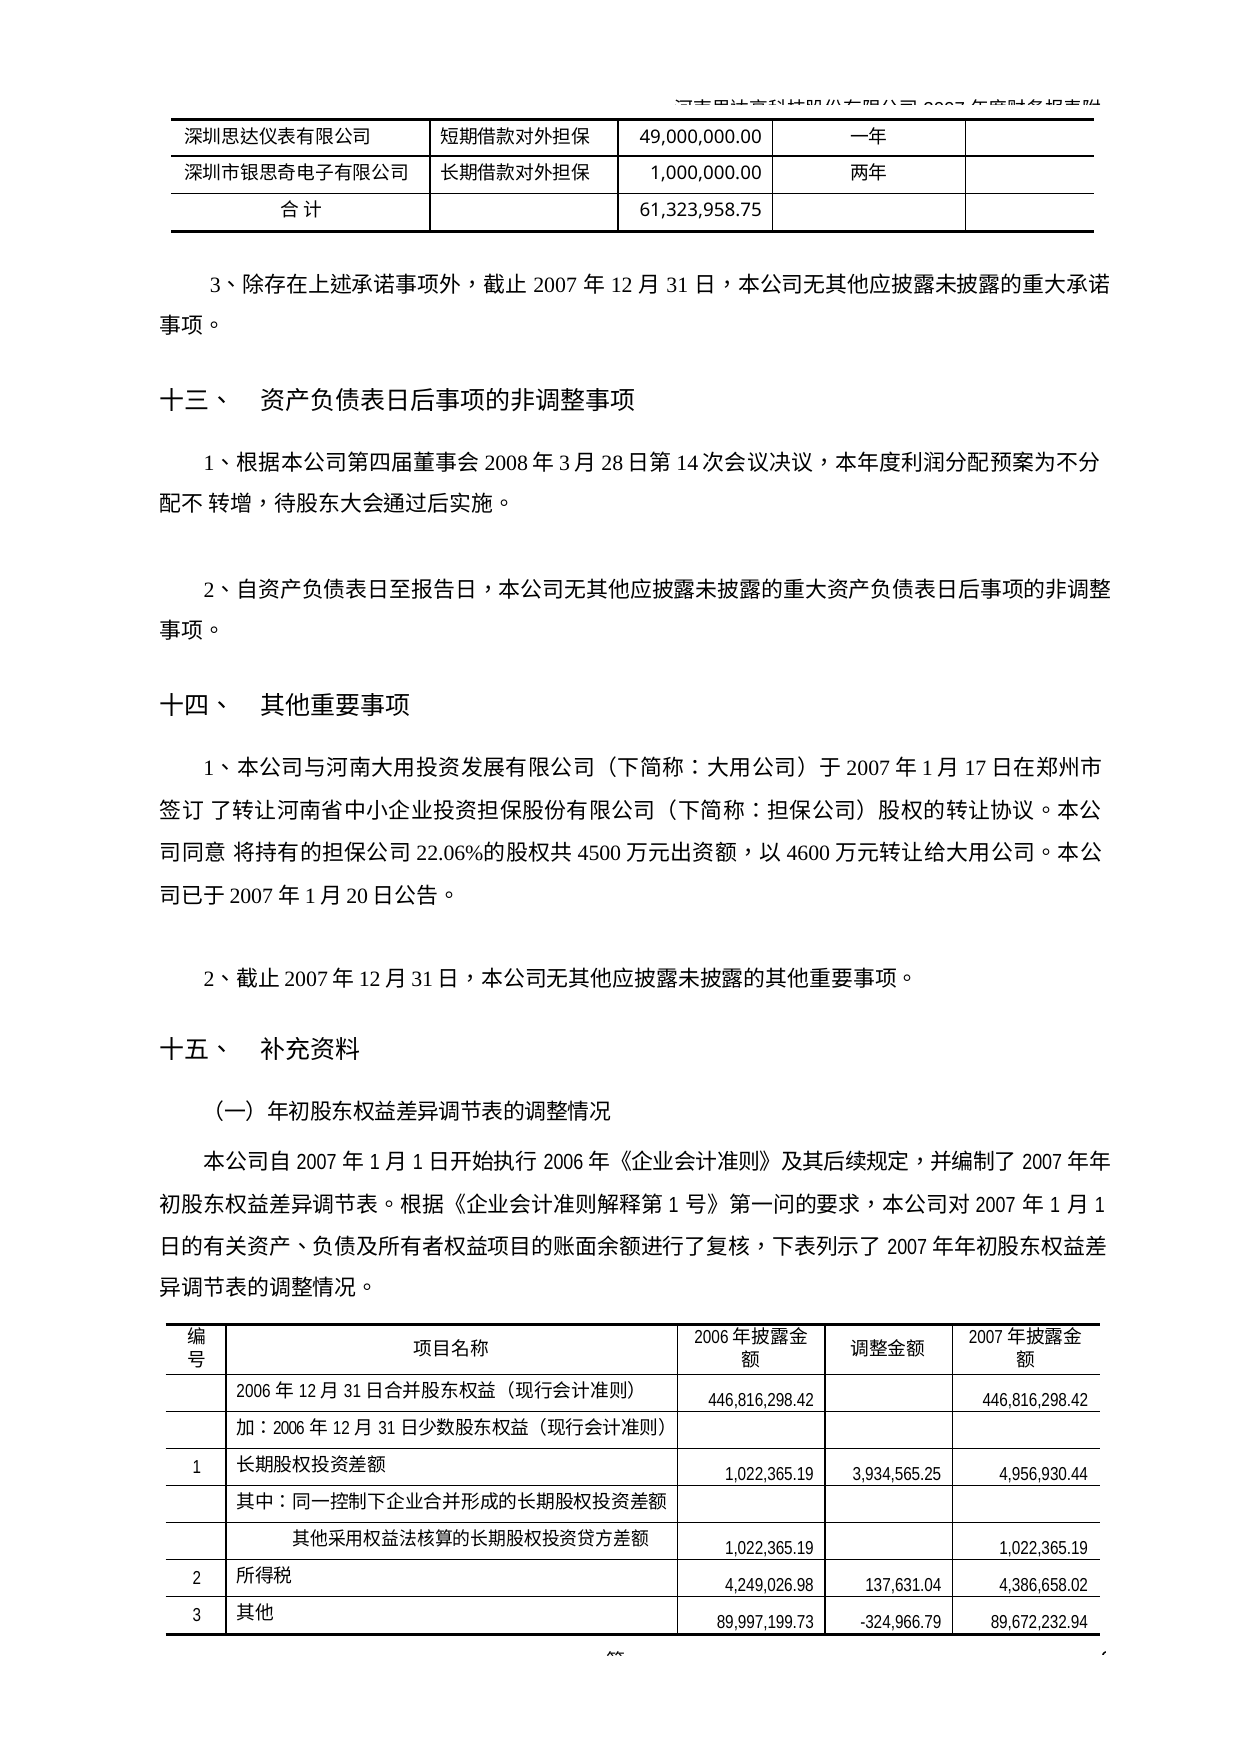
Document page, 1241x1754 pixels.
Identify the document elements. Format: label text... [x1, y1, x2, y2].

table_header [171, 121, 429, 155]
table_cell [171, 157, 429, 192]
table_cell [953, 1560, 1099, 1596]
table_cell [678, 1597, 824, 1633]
text 2、截止2007年12月31日，本公司无其他应披露未披露的其他重要事项。 [203, 963, 1071, 993]
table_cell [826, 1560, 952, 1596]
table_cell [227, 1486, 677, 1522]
text 本公司自 2007 年 1 月 1 日开始执行 2006 年《企业会计准则》及其后续规定，并编制了 2007 年年 [203, 1146, 1126, 1176]
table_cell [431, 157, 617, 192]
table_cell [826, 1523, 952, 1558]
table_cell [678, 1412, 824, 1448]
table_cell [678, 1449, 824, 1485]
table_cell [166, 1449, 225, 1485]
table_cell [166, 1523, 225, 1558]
text 1、本公司与河南大用投资发展有限公司（下简称：大用公司）于2007年1月17日在郑州市签订 了转让河南省中小企业投资担保股份有限公司（下简称：担保公司）股权的转让协议。本公司同意 将持有的担保公司22.06%的股权共4500万元出资额，以4600万元转让给大用公司。本公司已于2007 年1月20日公告。 [159, 752, 1103, 909]
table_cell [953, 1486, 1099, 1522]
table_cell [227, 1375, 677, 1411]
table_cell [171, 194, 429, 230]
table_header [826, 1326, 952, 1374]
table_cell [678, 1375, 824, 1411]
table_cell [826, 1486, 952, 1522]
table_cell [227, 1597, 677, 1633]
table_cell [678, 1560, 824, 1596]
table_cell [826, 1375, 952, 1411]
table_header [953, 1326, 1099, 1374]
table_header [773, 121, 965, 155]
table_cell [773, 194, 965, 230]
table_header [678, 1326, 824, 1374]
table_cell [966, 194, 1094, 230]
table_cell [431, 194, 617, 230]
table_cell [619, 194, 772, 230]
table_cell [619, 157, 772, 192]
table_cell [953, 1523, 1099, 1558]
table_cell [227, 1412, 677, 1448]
subtitle 十三、 资产负债表日后事项的非调整事项 [159, 382, 1071, 417]
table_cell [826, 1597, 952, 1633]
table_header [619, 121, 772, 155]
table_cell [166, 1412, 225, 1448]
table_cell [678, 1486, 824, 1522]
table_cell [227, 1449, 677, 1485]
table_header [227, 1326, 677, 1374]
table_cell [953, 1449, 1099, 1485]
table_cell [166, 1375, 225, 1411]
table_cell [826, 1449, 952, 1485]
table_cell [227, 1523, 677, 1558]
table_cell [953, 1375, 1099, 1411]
text 3、除存在上述承诺事项外，截止 2007 年 12 月 31 日，本公司无其他应披露未披露的重大承诺 事项。 [159, 269, 1111, 340]
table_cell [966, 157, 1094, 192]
text 初股东权益差异调节表。根据《企业会计准则解释第 1 号》第一问的要求，本公司对 2007 年 1 月 1 [159, 1188, 1126, 1218]
subtitle 十四、 其他重要事项 [159, 688, 463, 722]
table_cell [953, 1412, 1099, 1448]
text 1、根据本公司第四届董事会2008年3月28日第14次会议决议，本年度利润分配预案为不分配不 转增，待股东大会通过后实施。 [159, 447, 1101, 518]
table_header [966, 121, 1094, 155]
text 2、自资产负债表日至报告日，本公司无其他应披露未披露的重大资产负债表日后事项的非调整 事项。 [159, 574, 1111, 645]
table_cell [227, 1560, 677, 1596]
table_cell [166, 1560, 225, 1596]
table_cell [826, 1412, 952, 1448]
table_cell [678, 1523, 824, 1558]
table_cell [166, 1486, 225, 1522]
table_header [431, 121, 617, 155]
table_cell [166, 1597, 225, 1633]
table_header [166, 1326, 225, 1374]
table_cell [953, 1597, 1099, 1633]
text 日的有关资产、负债及所有者权益项目的账面余额进行了复核，下表列示了 2007 年年初股东权益差 异调节表的调整情况。 [159, 1231, 1113, 1302]
text （一）年初股东权益差异调节表的调整情况 [203, 1096, 1071, 1125]
subtitle 十五、 补充资料 [159, 1031, 463, 1066]
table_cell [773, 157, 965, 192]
